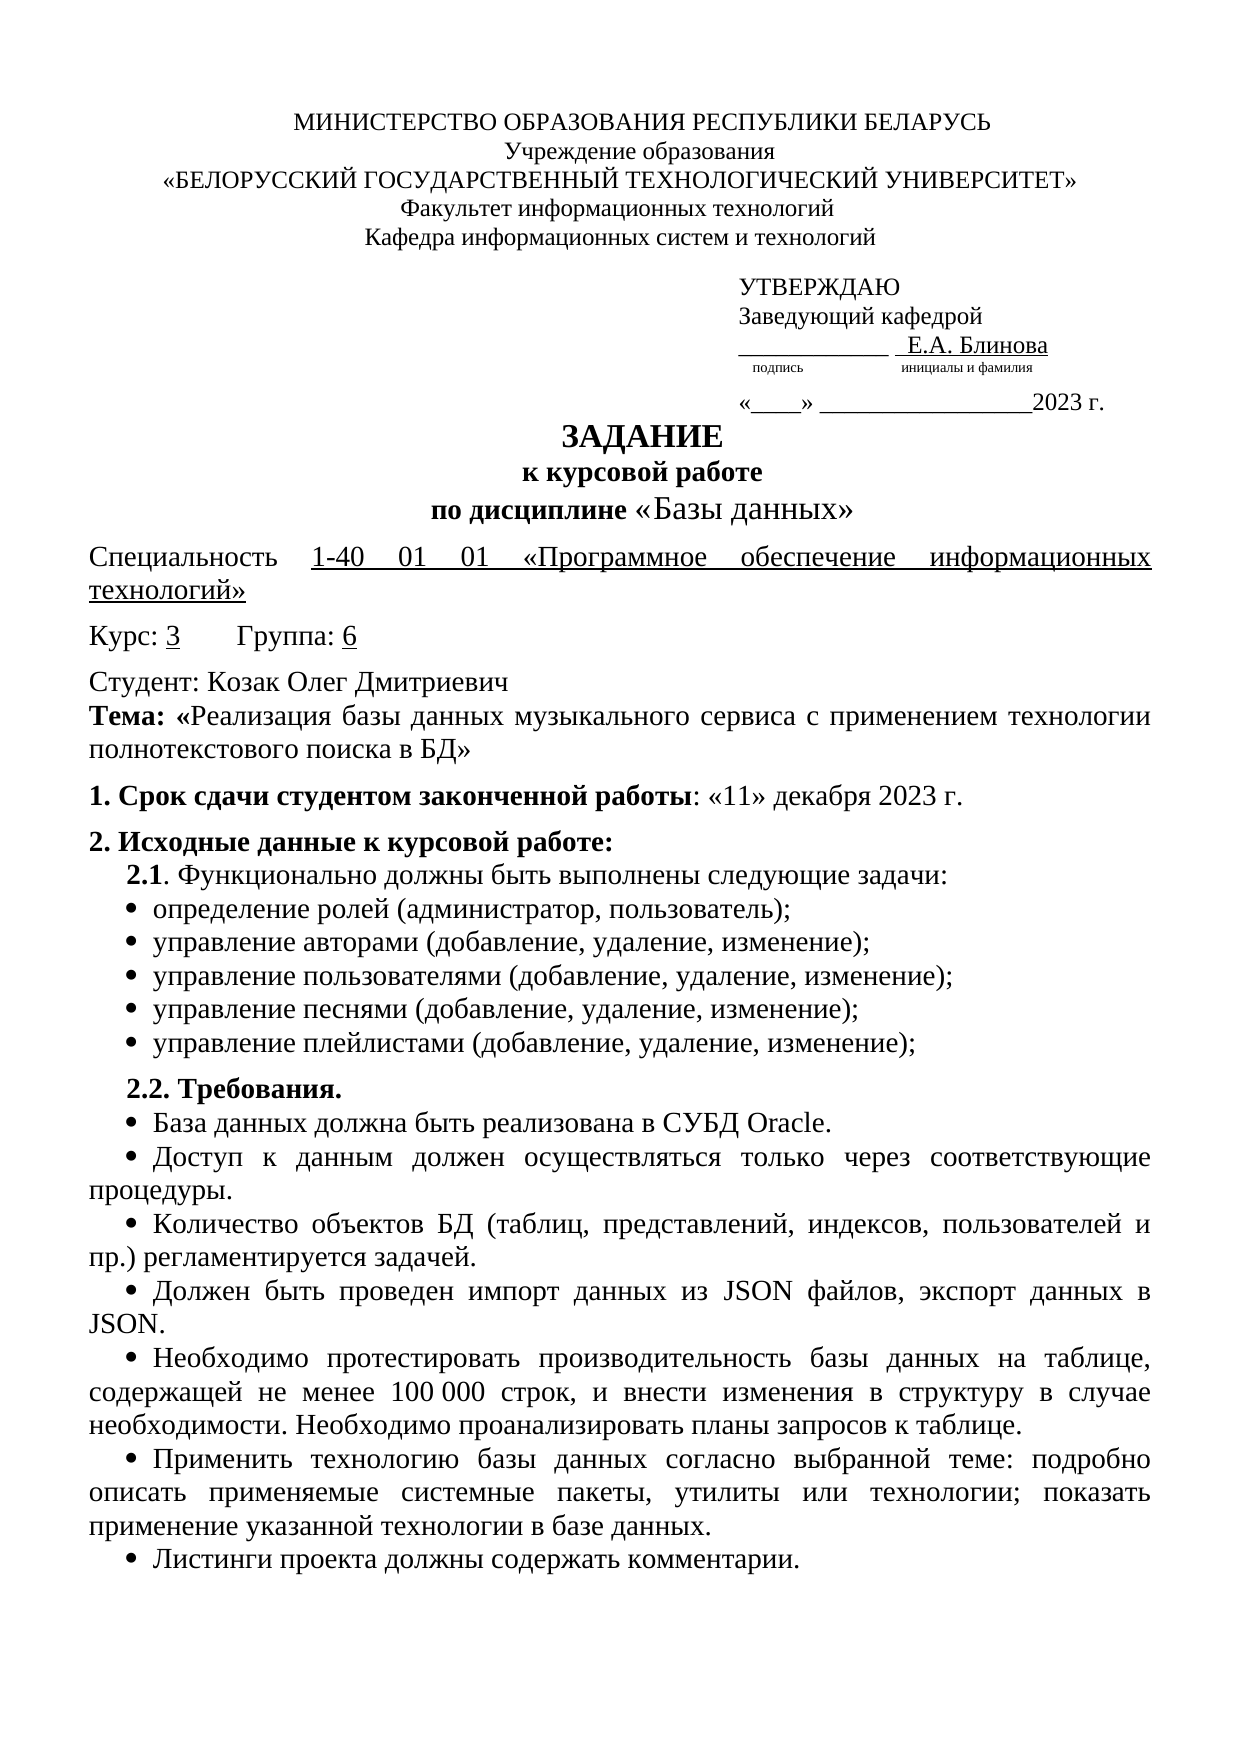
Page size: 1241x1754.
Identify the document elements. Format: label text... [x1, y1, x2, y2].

text 2.1. Функционально должны быть выполнены следующие задачи: [89, 857, 1152, 891]
text Факультет информационных технологий Кафедра информационных систем и технологий [89, 193, 1152, 251]
list Листинги проекта должны содержать комментарии. [89, 1542, 1152, 1575]
text Курс: 3 Группа: 6 [89, 618, 1152, 652]
list Необходимо протестировать производительность базы данных на таблице, содержащей не менее 100 000 строк, и внести изменения в структуру в случае необходимости. Необходимо проанализировать планы запросов к таблице. [89, 1340, 1152, 1441]
text к курсовой работе [89, 454, 1152, 488]
list определение ролей (администратор, пользователь); [89, 891, 1152, 924]
text Заведующий кафедрой [694, 301, 1152, 330]
text Студент: Козак Олег Дмитриевич [89, 664, 1152, 698]
list управление плейлистами (добавление, удаление, изменение); [89, 1025, 1152, 1059]
text Специальность 1-40 01 01 «Программное обеспечение информационных технологий» [89, 539, 1152, 606]
list База данных должна быть реализована в СУБД Oracle. [89, 1105, 1152, 1139]
text Тема: «Реализация базы данных музыкального сервиса с применением технологии полнотекстового поиска в БД» [89, 698, 1152, 765]
text подпись инициалы и фамилия [694, 359, 1152, 387]
text «____» _________________2023 г. [694, 387, 1152, 416]
list Доступ к данным должен осуществляться только через соответствующие процедуры. [89, 1139, 1152, 1206]
text 2. Исходные данные к курсовой работе: [89, 824, 1152, 857]
text ____________ Е.А. Блинова [694, 330, 1152, 359]
text 2.2. Требования. [89, 1071, 1152, 1105]
list Применить технологию базы данных согласно выбранной теме: подробно описать применяемые системные пакеты, утилиты или технологии; показать применение указанной технологии в базе данных. [89, 1441, 1152, 1542]
list Количество объектов БД (таблиц, представлений, индексов, пользователей и пр.) регламентируется задачей. [89, 1206, 1152, 1273]
text Утверждаю [694, 272, 1152, 301]
text МИНИСТЕРСТВО ОБРАЗОВАНИЯ РЕСПУБЛИКИ БЕЛАРУСЬ [89, 107, 1152, 136]
text ЗАДАНИЕ [89, 416, 1152, 454]
text 1. Срок сдачи студентом законченной работы: «11» декабря 2023 г. [89, 778, 1152, 811]
list управление авторами (добавление, удаление, изменение); [89, 924, 1152, 958]
list Должен быть проведен импорт данных из JSON файлов, экспорт данных в JSON. [89, 1273, 1152, 1340]
list управление пользователями (добавление, удаление, изменение); [89, 958, 1152, 992]
list управление песнями (добавление, удаление, изменение); [89, 992, 1152, 1025]
text по дисциплине «Базы данных» [89, 488, 1152, 526]
text Учреждение образования «БЕЛОРУССКИЙ ГОСУДАРСТВЕННЫЙ ТЕХНОЛОГИЧЕСКИЙ УНИВЕРСИТЕТ» [89, 136, 1152, 193]
